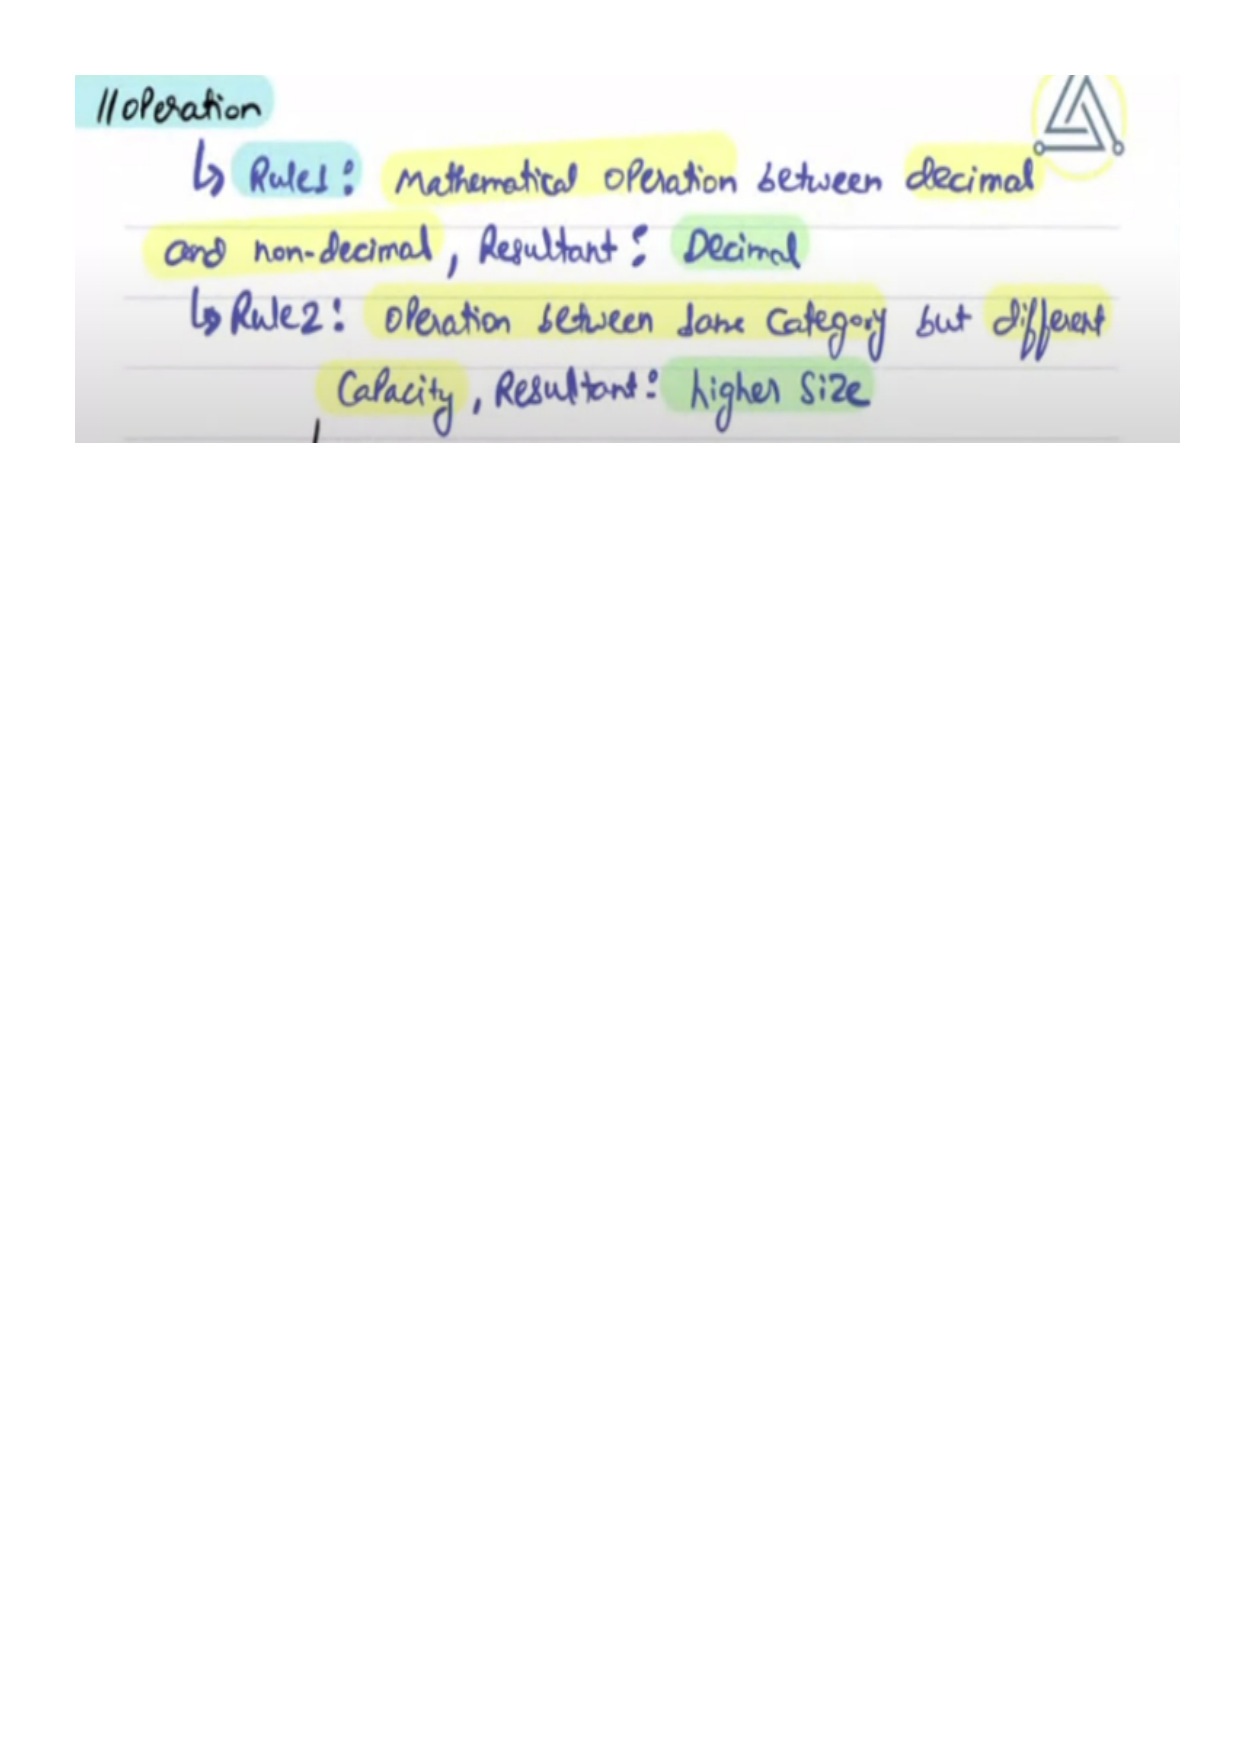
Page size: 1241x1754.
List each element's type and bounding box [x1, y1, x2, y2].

picture [75, 75, 1180, 443]
